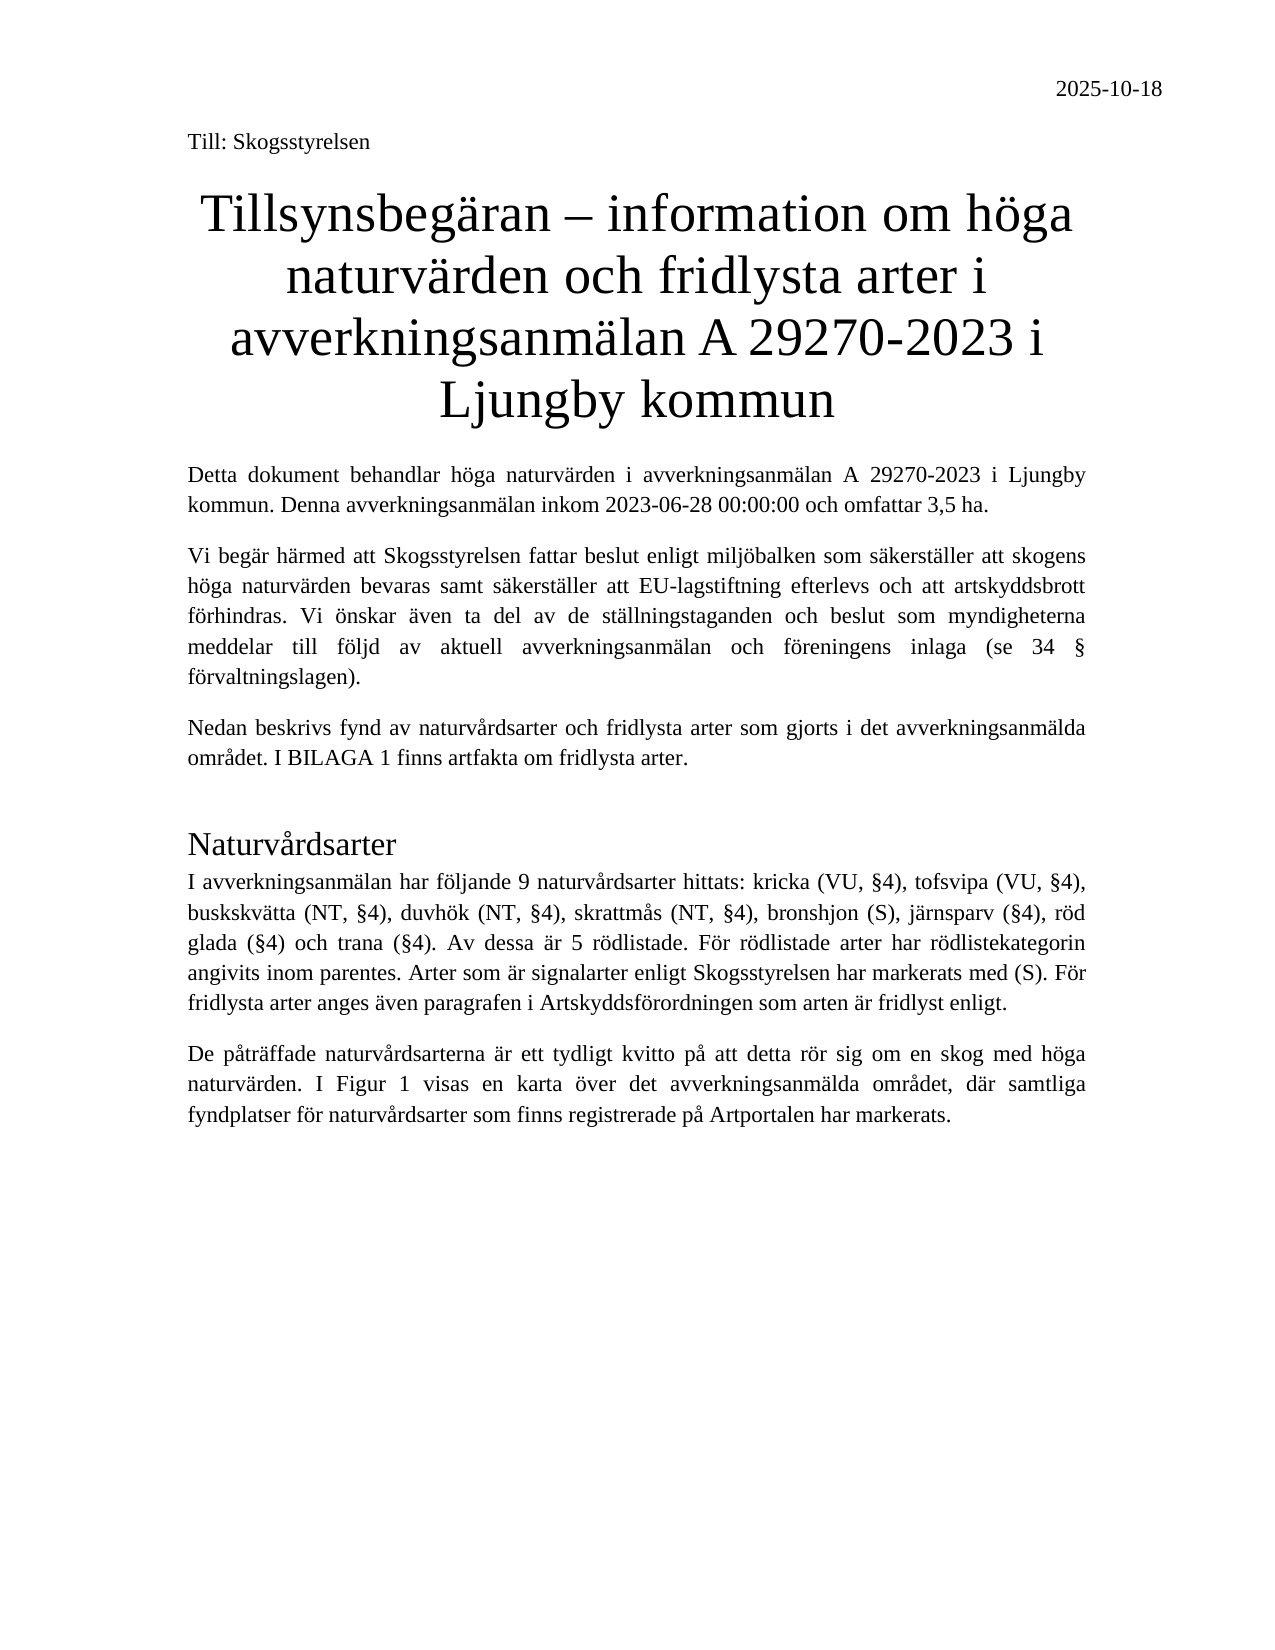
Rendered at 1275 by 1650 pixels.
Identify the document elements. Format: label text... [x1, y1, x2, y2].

title Tillsynsbegäran – information om höga naturvärden och fridlysta arter i avverkningsanmälan A 29270-2023 i Ljungby kommun [187, 180, 1087, 429]
subtitle Naturvårdsarter [187, 824, 1087, 863]
text Detta dokument behandlar höga naturvärden i avverkningsanmälan A 29270-2023 i Ljungby kommun. Denna avverkningsanmälan inkom 2023-06-28 00:00:00 och omfattar 3,5 ha. [187, 461, 1087, 517]
text Nedan beskrivs fynd av naturvårdsarter och fridlysta arter som gjorts i det avverkningsanmälda området. I BILAGA 1 finns artfakta om fridlysta arter. [187, 714, 1087, 771]
text De påträffade naturvårdsarterna är ett tydligt kvitto på att detta rör sig om en skog med höga naturvärden. I Figur 1 visas en karta över det avverkningsanmälda området, där samtliga fyndplatser för naturvårdsarter som finns registrerade på Artportalen har markerats. [187, 1040, 1087, 1127]
text I avverkningsanmälan har följande 9 naturvårdsarter hittats: kricka (VU, §4), tofsvipa (VU, §4), buskskvätta (NT, §4), duvhök (NT, §4), skrattmås (NT, §4), bronshjon (S), järnsparv (§4), röd glada (§4) och trana (§4). Av dessa är 5 rödlistade. För rödlistade arter har rödlistekategorin angivits inom parentes. Arter som är signalarter enligt Skogsstyrelsen har markerats med (S). För fridlysta arter anges även paragrafen i Artskyddsförordningen som arten är fridlyst enligt. [187, 868, 1087, 1016]
text Vi begär härmed att Skogsstyrelsen fattar beslut enligt miljöbalken som säkerställer att skogens höga naturvärden bevaras samt säkerställer att EU-lagstiftning efterlevs och att artskyddsbrott förhindras. Vi önskar även ta del av de ställningstaganden och beslut som myndigheterna meddelar till följd av aktuell avverkningsanmälan och föreningens inlaga (se 34 § förvaltningslagen). [187, 542, 1087, 689]
